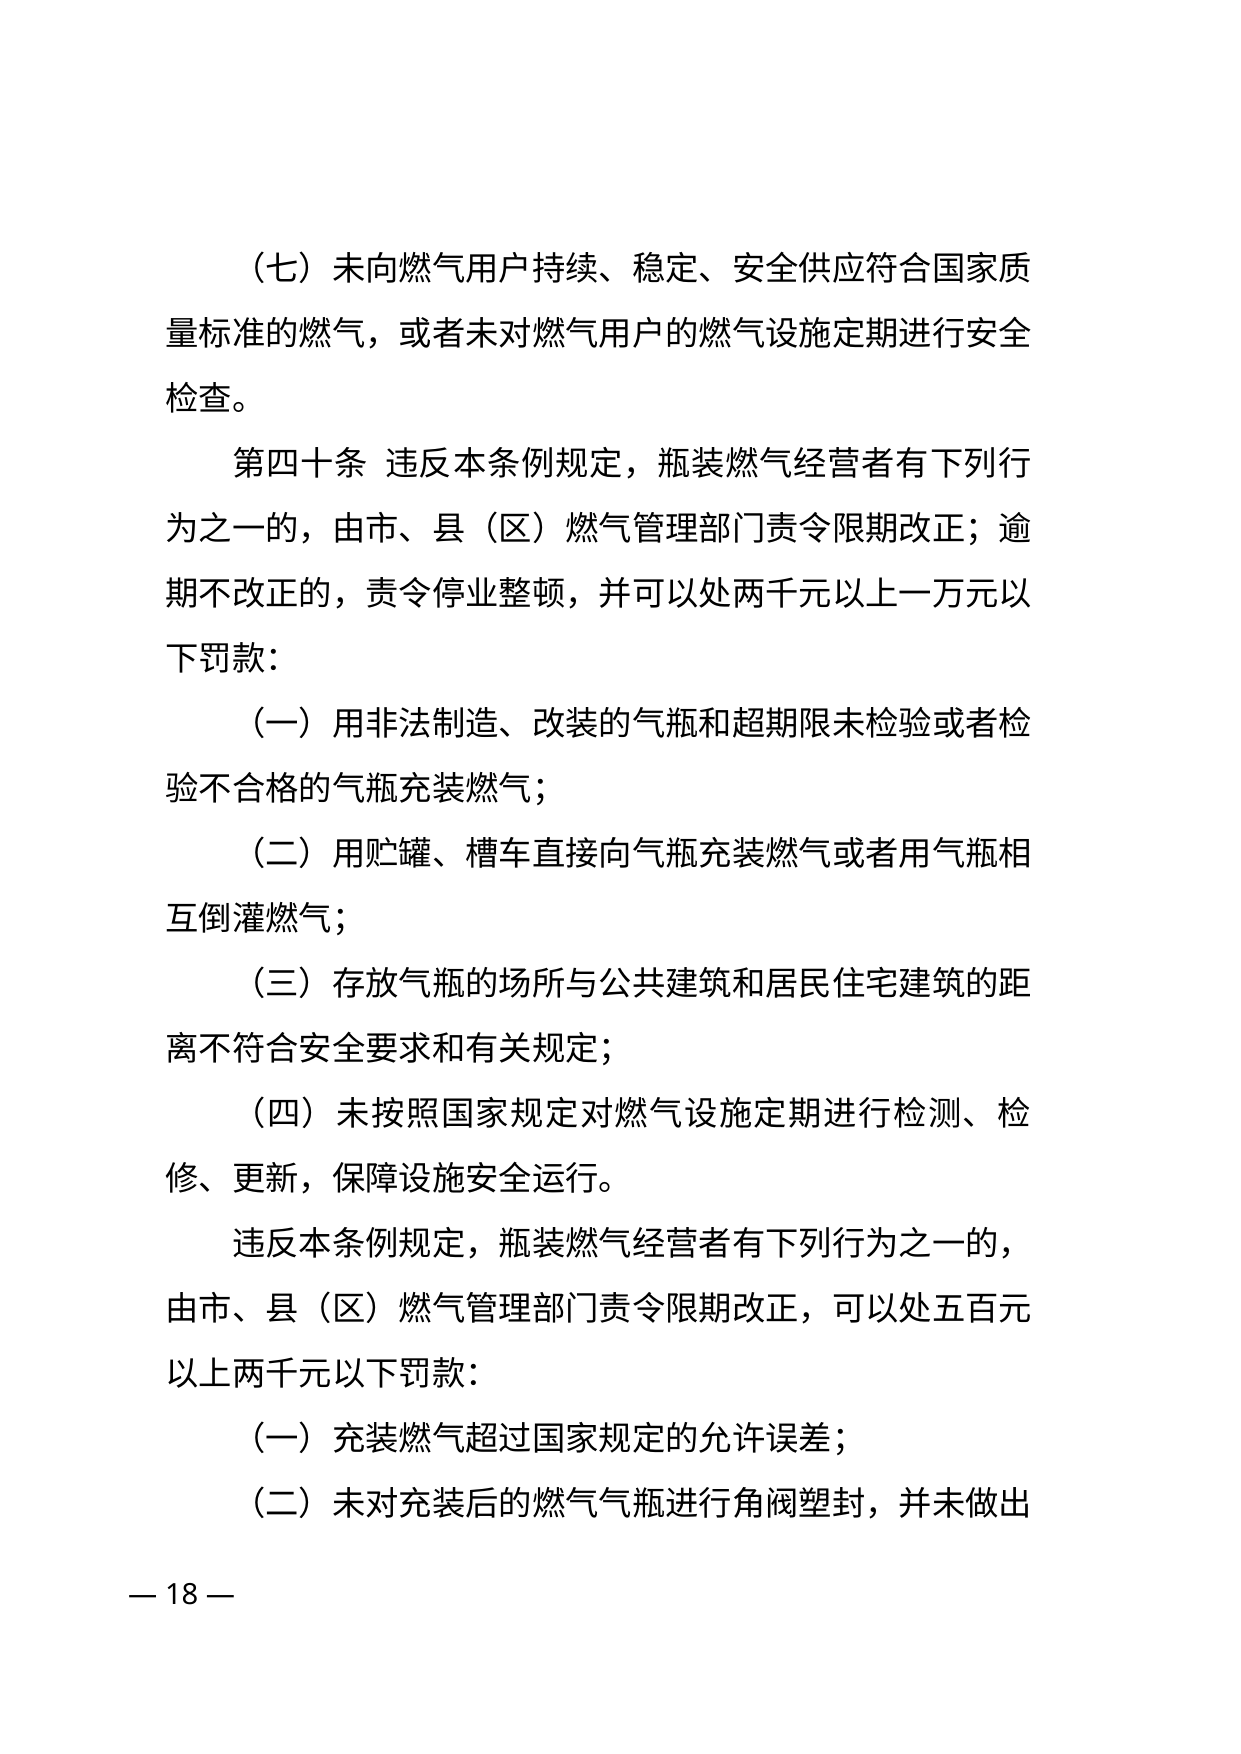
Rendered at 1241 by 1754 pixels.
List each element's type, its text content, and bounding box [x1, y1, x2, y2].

text （一）用非法制造、改装的气瓶和超期限未检验或者检验不合格的气瓶充装燃气； [165, 688, 1032, 818]
text （三）存放气瓶的场所与公共建筑和居民住宅建筑的距离不符合安全要求和有关规定； [165, 948, 1032, 1078]
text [165, 1468, 1032, 1533]
text 违反本条例规定，瓶装燃气经营者有下列行为之一的，由市、县（区）燃气管理部门责令限期改正，可以处五百元以上两千元以下罚款： [165, 1208, 1032, 1403]
text 第四十条 违反本条例规定，瓶装燃气经营者有下列行为之一的，由市、县（区）燃气管理部门责令限期改正；逾期不改正的，责令停业整顿，并可以处两千元以上一万元以下罚款： [165, 428, 1032, 688]
text （一）充装燃气超过国家规定的允许误差； [165, 1403, 1032, 1468]
text （四）未按照国家规定对燃气设施定期进行检测、检修、更新，保障设施安全运行。 [165, 1078, 1032, 1208]
text （二）用贮罐、槽车直接向气瓶充装燃气或者用气瓶相互倒灌燃气； [165, 818, 1032, 948]
text （七）未向燃气用户持续、稳定、安全供应符合国家质量标准的燃气，或者未对燃气用户的燃气设施定期进行安全检查。 [165, 233, 1032, 428]
